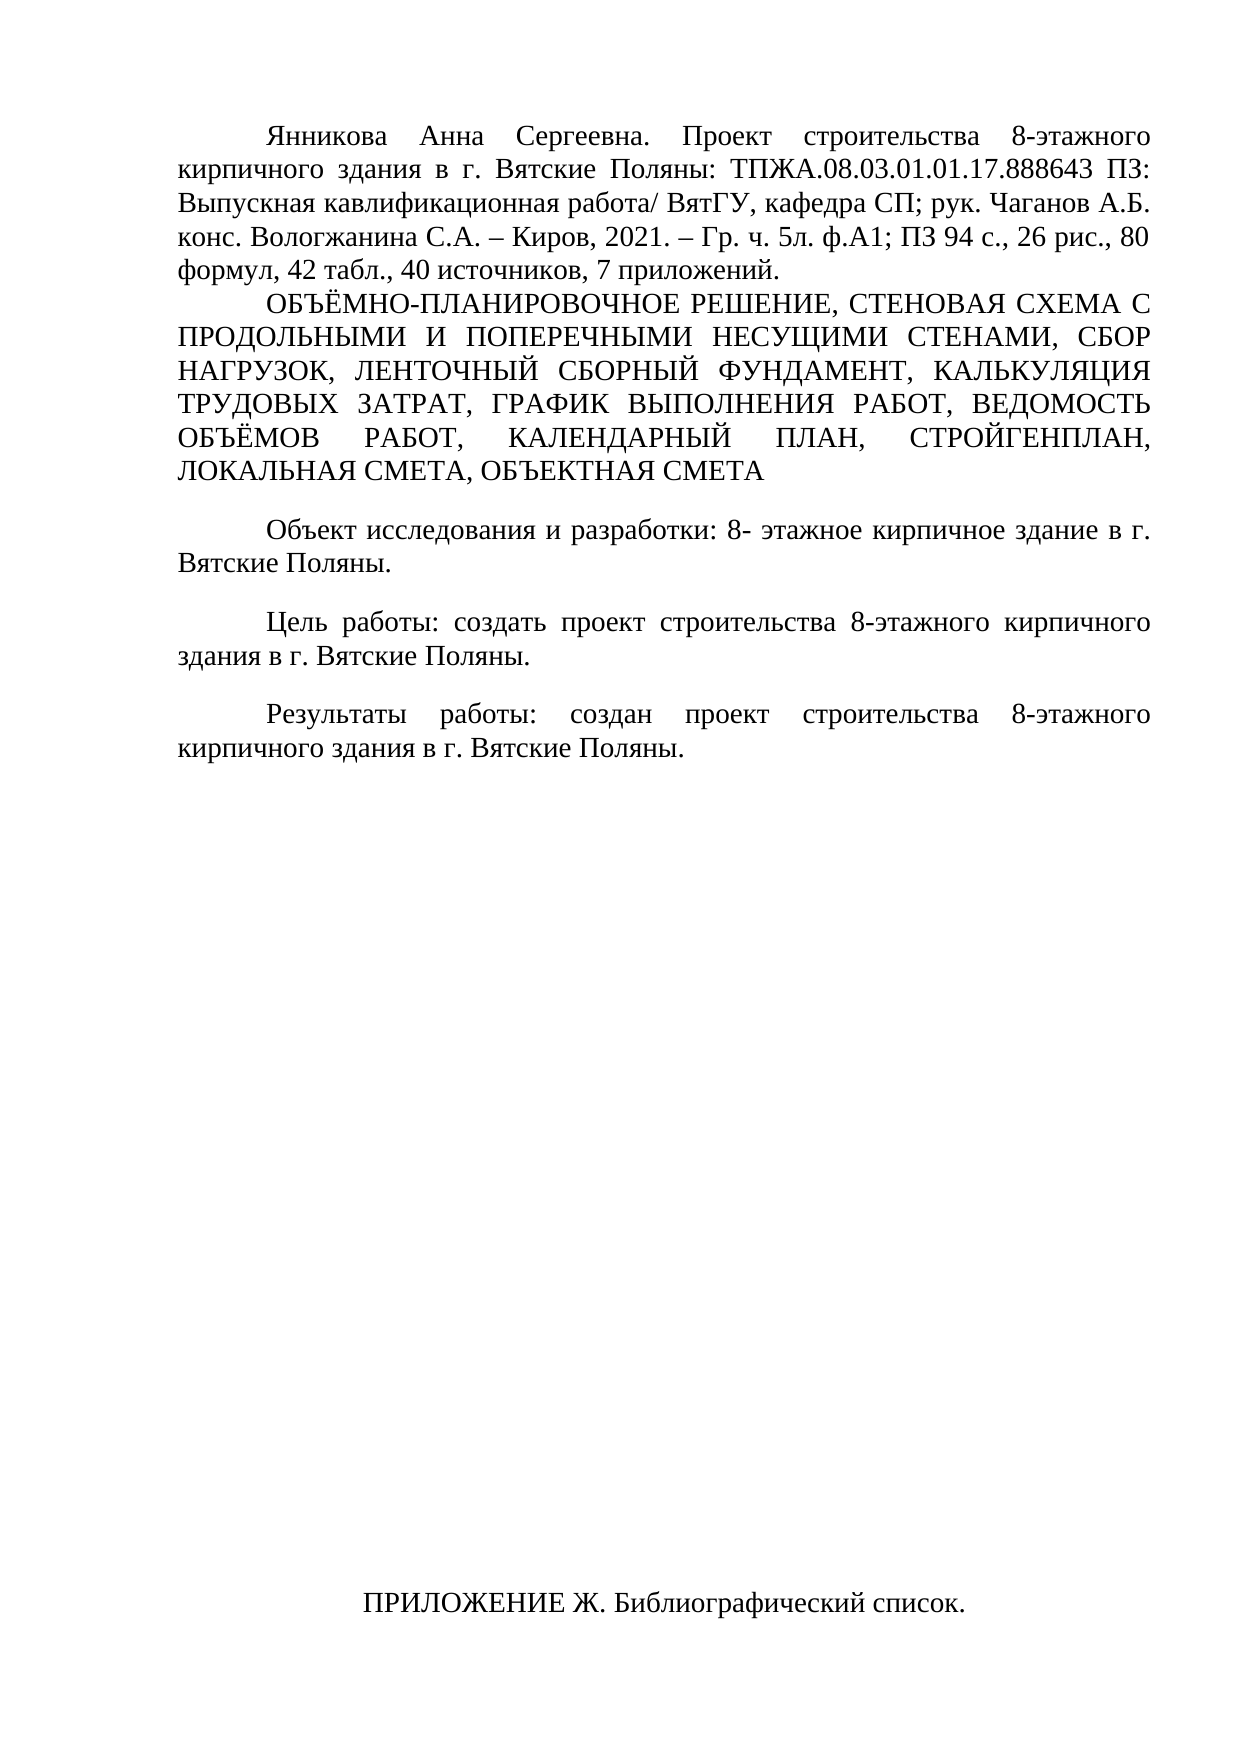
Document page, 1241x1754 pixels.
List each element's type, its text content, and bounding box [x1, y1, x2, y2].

text Янникова Анна Сергеевна. Проект строительства 8-этажного кирпичного здания в г. Вятские Поляны: ТПЖА.08.03.01.01.17.888643 ПЗ: Выпускная кавлификационная работа/ ВятГУ, кафедра СП; рук. Чаганов А.Б. конс. Вологжанина С.А. – Киров, 2021. – Гр. ч. 5л. ф.А1; ПЗ 94 с., 26 рис., 80 формул, 42 табл., 40 источников, 7 приложений. [177, 118, 1152, 286]
text ПРИЛОЖЕНИЕ Ж. Библиографический список. [177, 1585, 1152, 1618]
text Объект исследования и разработки: 8- этажное кирпичное здание в г. Вятские Поляны. [177, 512, 1152, 579]
text Результаты работы: создан проект строительства 8-этажного кирпичного здания в г. Вятские Поляны. [177, 696, 1152, 763]
text ОБЪЁМНО-ПЛАНИРОВОЧНОЕ РЕШЕНИЕ, СТЕНОВАЯ СХЕМА С ПРОДОЛЬНЫМИ И ПОПЕРЕЧНЫМИ НЕСУЩИМИ СТЕНАМИ, СБОР НАГРУЗОК, ЛЕНТОЧНЫЙ СБОРНЫЙ ФУНДАМЕНТ, КАЛЬКУЛЯЦИЯ ТРУДОВЫХ ЗАТРАТ, ГРАФИК ВЫПОЛНЕНИЯ РАБОТ, ВЕДОМОСТЬ ОБЪЁМОВ РАБОТ, КАЛЕНДАРНЫЙ ПЛАН, СТРОЙГЕНПЛАН, ЛОКАЛЬНАЯ СМЕТА, ОБЪЕКТНАЯ СМЕТА [177, 286, 1152, 487]
text Цель работы: создать проект строительства 8-этажного кирпичного здания в г. Вятские Поляны. [177, 604, 1152, 671]
